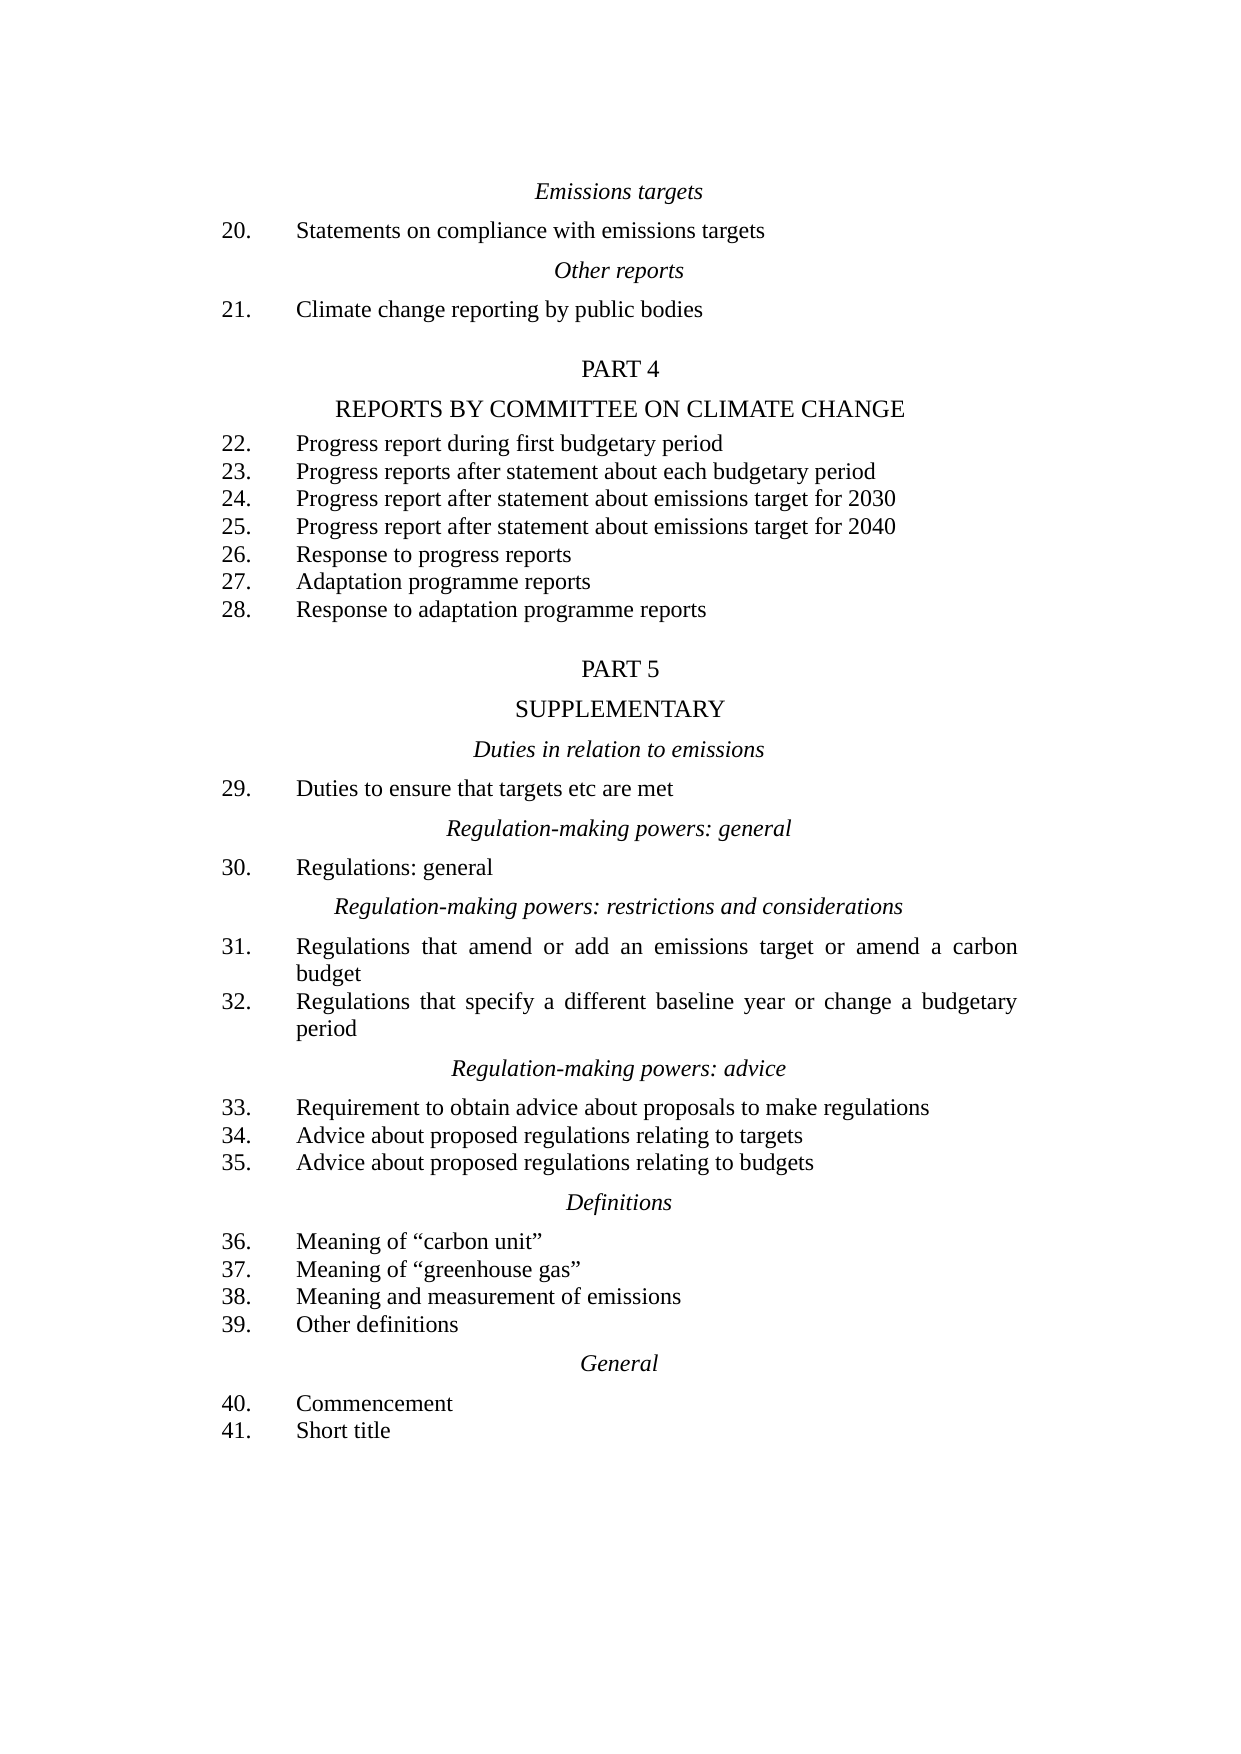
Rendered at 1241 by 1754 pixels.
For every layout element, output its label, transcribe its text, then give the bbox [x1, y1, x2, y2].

text 24. Progress report after statement about emissions target for 2030 [221, 484, 1019, 512]
text 37. Meaning of “greenhouse gas” [221, 1255, 1019, 1282]
text 31. Regulations that amend or add an emissions target or amend a carbon budget [221, 932, 1019, 987]
subtitle Regulation-making powers: general [221, 813, 1019, 841]
subtitle Emissions targets [221, 177, 1019, 205]
text 21. Climate change reporting by public bodies [221, 295, 1019, 323]
text 26. Response to progress reports [221, 540, 1019, 567]
title Supplementary [221, 694, 1019, 723]
subtitle Definitions [221, 1188, 1019, 1215]
text 29. Duties to ensure that targets etc are met [221, 774, 1019, 802]
text 39. Other definitions [221, 1310, 1019, 1338]
subtitle Duties in relation to emissions [221, 735, 1019, 762]
text 28. Response to adaptation programme reports [221, 595, 1019, 622]
text 35. Advice about proposed regulations relating to budgets [221, 1148, 1019, 1176]
text 36. Meaning of “carbon unit” [221, 1227, 1019, 1255]
subtitle PART 4 [221, 354, 1019, 383]
text 20. Statements on compliance with emissions targets [221, 216, 1019, 244]
text 25. Progress report after statement about emissions target for 2040 [221, 512, 1019, 540]
subtitle Regulation-making powers: advice [221, 1054, 1019, 1081]
text 38. Meaning and measurement of emissions [221, 1282, 1019, 1310]
text 27. Adaptation programme reports [221, 567, 1019, 595]
text 30. Regulations: general [221, 853, 1019, 881]
subtitle General [221, 1349, 1019, 1377]
text 40. Commencement [221, 1389, 1019, 1416]
title Reports by Committee on Climate Change [221, 394, 1019, 423]
text 22. Progress report during first budgetary period [221, 429, 1019, 457]
subtitle Other reports [221, 256, 1019, 283]
text 32. Regulations that specify a different baseline year or change a budgetary period [221, 987, 1019, 1042]
text 34. Advice about proposed regulations relating to targets [221, 1121, 1019, 1148]
text 33. Requirement to obtain advice about proposals to make regulations [221, 1093, 1019, 1121]
subtitle PART 5 [221, 654, 1019, 682]
text 41. Short title [221, 1416, 1019, 1444]
text 23. Progress reports after statement about each budgetary period [221, 457, 1019, 484]
subtitle Regulation-making powers: restrictions and considerations [221, 892, 1019, 920]
